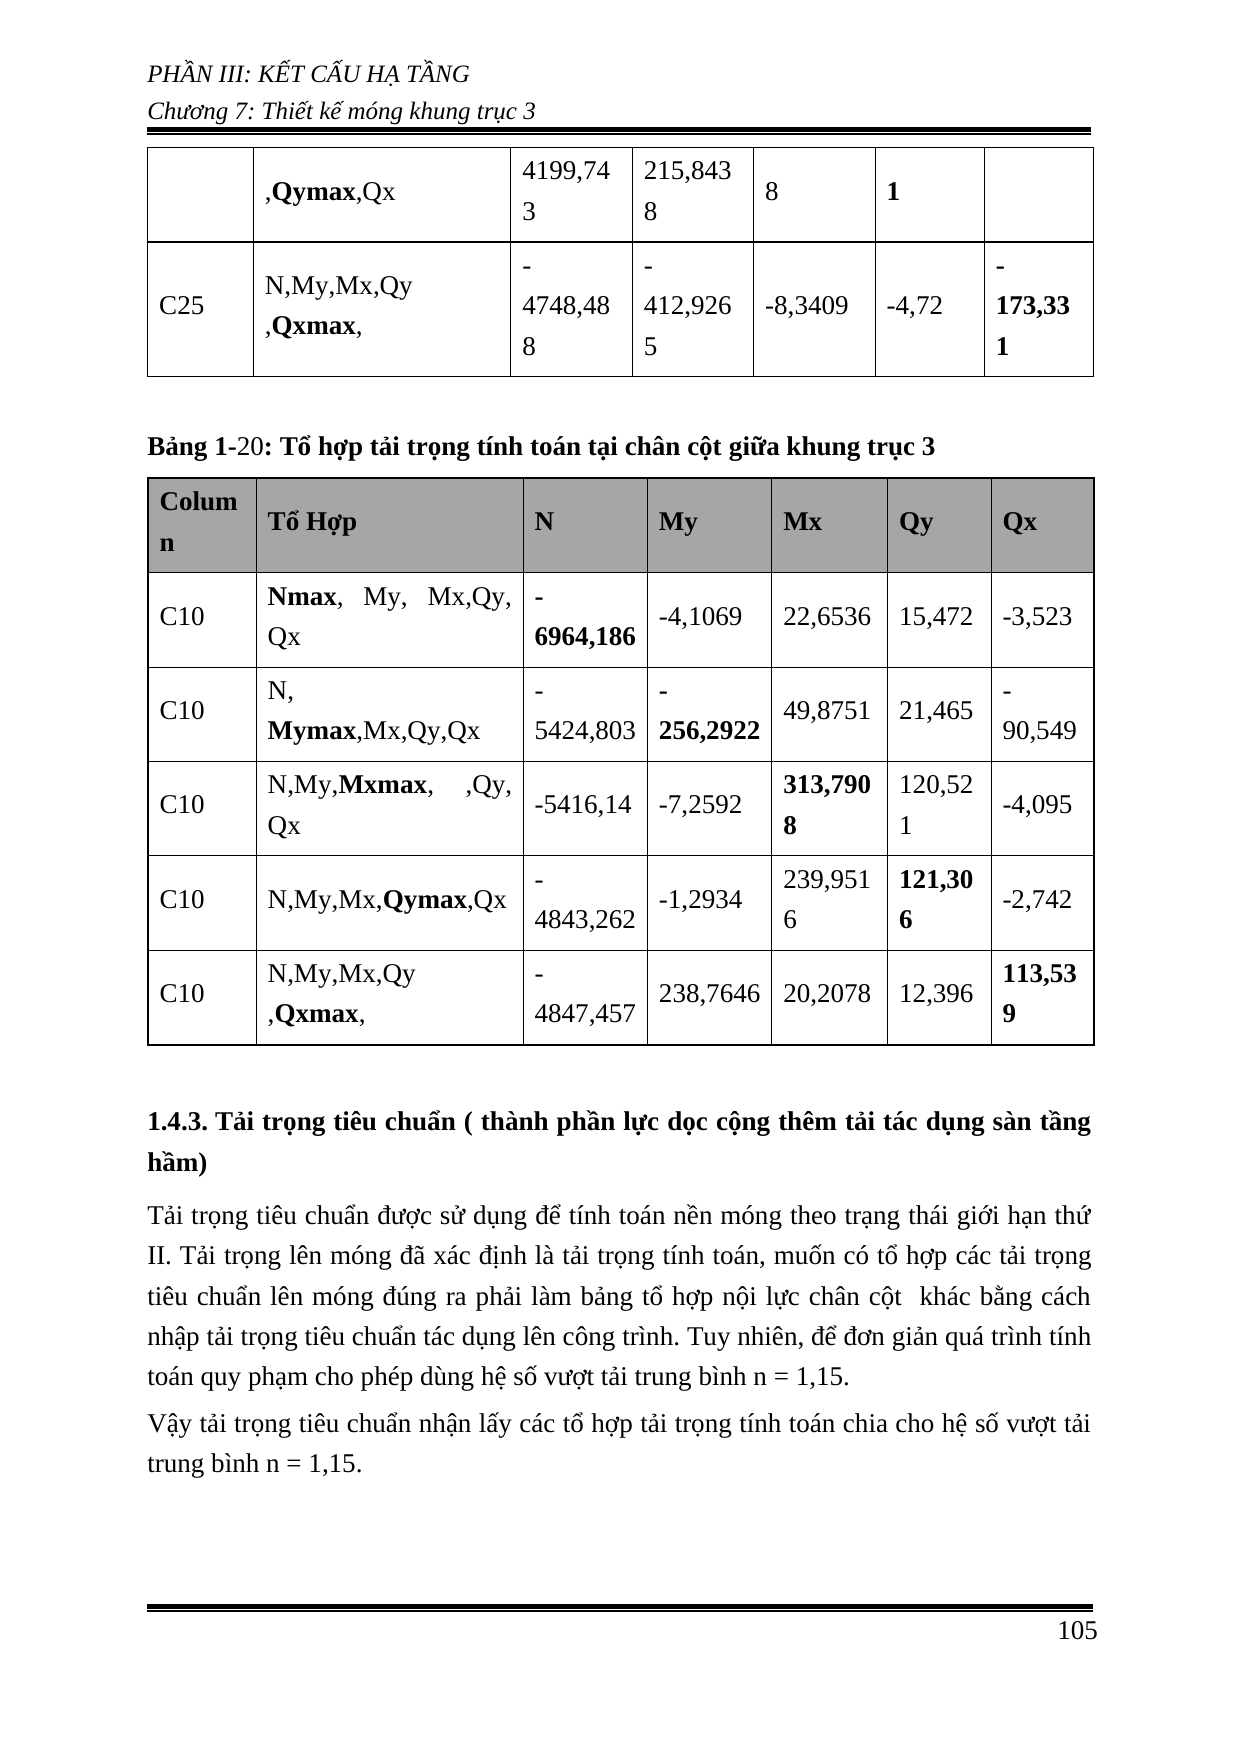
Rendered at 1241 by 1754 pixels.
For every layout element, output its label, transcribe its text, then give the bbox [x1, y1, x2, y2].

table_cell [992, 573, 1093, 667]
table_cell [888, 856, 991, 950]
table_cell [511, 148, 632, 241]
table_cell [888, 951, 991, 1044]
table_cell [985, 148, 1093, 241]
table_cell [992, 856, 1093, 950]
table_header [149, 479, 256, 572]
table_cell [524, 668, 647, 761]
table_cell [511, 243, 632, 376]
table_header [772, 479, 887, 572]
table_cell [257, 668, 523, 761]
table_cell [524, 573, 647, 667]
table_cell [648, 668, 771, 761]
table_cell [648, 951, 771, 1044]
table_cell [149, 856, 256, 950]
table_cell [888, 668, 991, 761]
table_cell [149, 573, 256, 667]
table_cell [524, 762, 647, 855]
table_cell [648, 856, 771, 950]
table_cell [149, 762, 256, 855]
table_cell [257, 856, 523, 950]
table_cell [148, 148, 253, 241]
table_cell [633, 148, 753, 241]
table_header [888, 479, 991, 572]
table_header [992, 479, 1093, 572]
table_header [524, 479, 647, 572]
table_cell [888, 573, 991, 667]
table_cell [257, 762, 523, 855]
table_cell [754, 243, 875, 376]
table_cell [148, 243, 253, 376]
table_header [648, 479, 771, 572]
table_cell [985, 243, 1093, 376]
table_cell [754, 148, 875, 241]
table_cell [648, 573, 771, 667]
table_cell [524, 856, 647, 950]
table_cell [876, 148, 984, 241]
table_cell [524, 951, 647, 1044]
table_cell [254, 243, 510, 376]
subtitle Tải trọng tiêu chuẩn ( thành phần lực dọc cộng thêm tải tác dụng sàn tầng hầm) [147, 1105, 1093, 1177]
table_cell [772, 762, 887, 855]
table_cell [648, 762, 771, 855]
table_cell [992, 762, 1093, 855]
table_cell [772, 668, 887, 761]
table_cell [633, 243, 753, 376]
text Vậy tải trọng tiêu chuẩn nhận lấy các tổ hợp tải trọng tính toán chia cho hệ số vượt tải trung bình n = 1,15. [147, 1407, 1093, 1479]
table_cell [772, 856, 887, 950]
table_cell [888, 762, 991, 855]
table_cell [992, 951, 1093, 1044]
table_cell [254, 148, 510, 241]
text Tải trọng tiêu chuẩn được sử dụng để tính toán nền móng theo trạng thái giới hạn thứ II. Tải trọng lên móng đã xác định là tải trọng tính toán, muốn có tổ hợp các tải trọng tiêu chuẩn lên móng đúng ra phải làm bảng tổ hợp nội lực chân cột khác bằng cách nhập tải trọng tiêu chuẩn tác dụng lên công trình. Tuy nhiên, để đơn giản quá trình tính toán quy phạm cho phép dùng hệ số vượt tải trung bình n = 1,15. [147, 1199, 1093, 1392]
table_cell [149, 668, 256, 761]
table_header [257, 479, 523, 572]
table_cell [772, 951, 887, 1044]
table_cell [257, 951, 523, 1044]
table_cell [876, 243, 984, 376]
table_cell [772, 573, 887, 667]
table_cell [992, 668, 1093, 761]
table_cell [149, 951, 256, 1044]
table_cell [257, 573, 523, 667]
